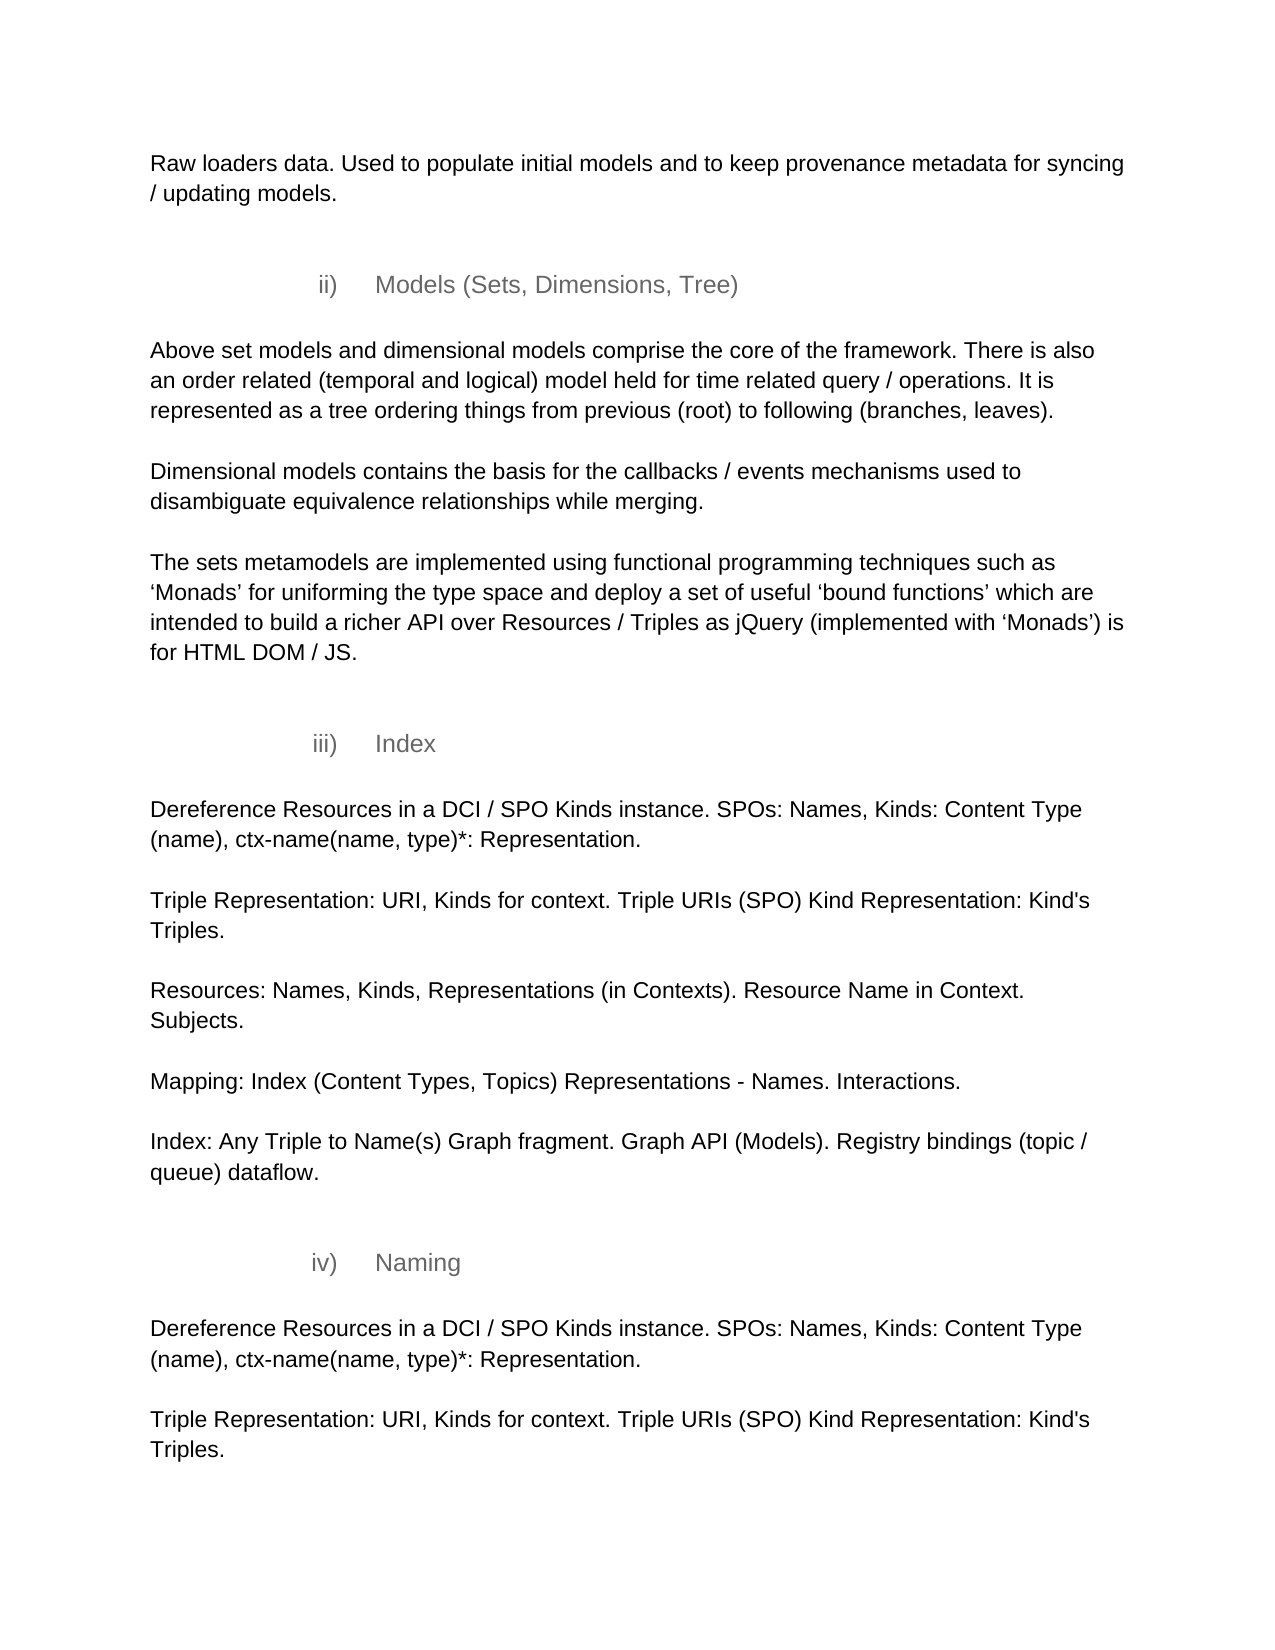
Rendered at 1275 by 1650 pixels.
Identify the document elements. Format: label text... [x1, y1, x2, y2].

text Above set models and dimensional models comprise the core of the framework. There is also an order related (temporal and logical) model held for time related query / operations. It is represented as a tree ordering things from previous (root) to following (branches, leaves). [150, 337, 1125, 424]
text The sets metamodels are implemented using functional programming techniques such as ‘Monads’ for uniforming the type space and deploy a set of useful ‘bound functions’ which are intended to build a richer API over Resources / Triples as jQuery (implemented with ‘Monads’) is for HTML DOM / JS. [150, 548, 1125, 666]
subtitle Models (Sets, Dimensions, Tree) [337, 270, 1125, 298]
text Dimensional models contains the basis for the callbacks / events mechanisms used to disambiguate equivalence relationships while merging. [150, 458, 1125, 514]
text Dereference Resources in a DCI / SPO Kinds instance. SPOs: Names, Kinds: Content Type (name), ctx-name(name, type)*: Representation. [150, 1315, 1125, 1372]
text Index: Any Triple to Name(s) Graph fragment. Graph API (Models). Registry bindings (topic / queue) dataflow. [150, 1128, 1125, 1185]
text Triple Representation: URI, Kinds for context. Triple URIs (SPO) Kind Representation: Kind's Triples. [150, 887, 1125, 943]
text Resources: Names, Kinds, Representations (in Contexts). Resource Name in Context. Subjects. [150, 977, 1125, 1034]
text Triple Representation: URI, Kinds for context. Triple URIs (SPO) Kind Representation: Kind's Triples. [150, 1406, 1125, 1463]
text Dereference Resources in a DCI / SPO Kinds instance. SPOs: Names, Kinds: Content Type (name), ctx-name(name, type)*: Representation. [150, 796, 1125, 853]
subtitle Naming [337, 1248, 1125, 1277]
text Raw loaders data. Used to populate initial models and to keep provenance metadata for syncing / updating models. [150, 150, 1125, 207]
text Mapping: Index (Content Types, Topics) Representations - Names. Interactions. [150, 1068, 1125, 1094]
subtitle Index [337, 729, 1125, 757]
